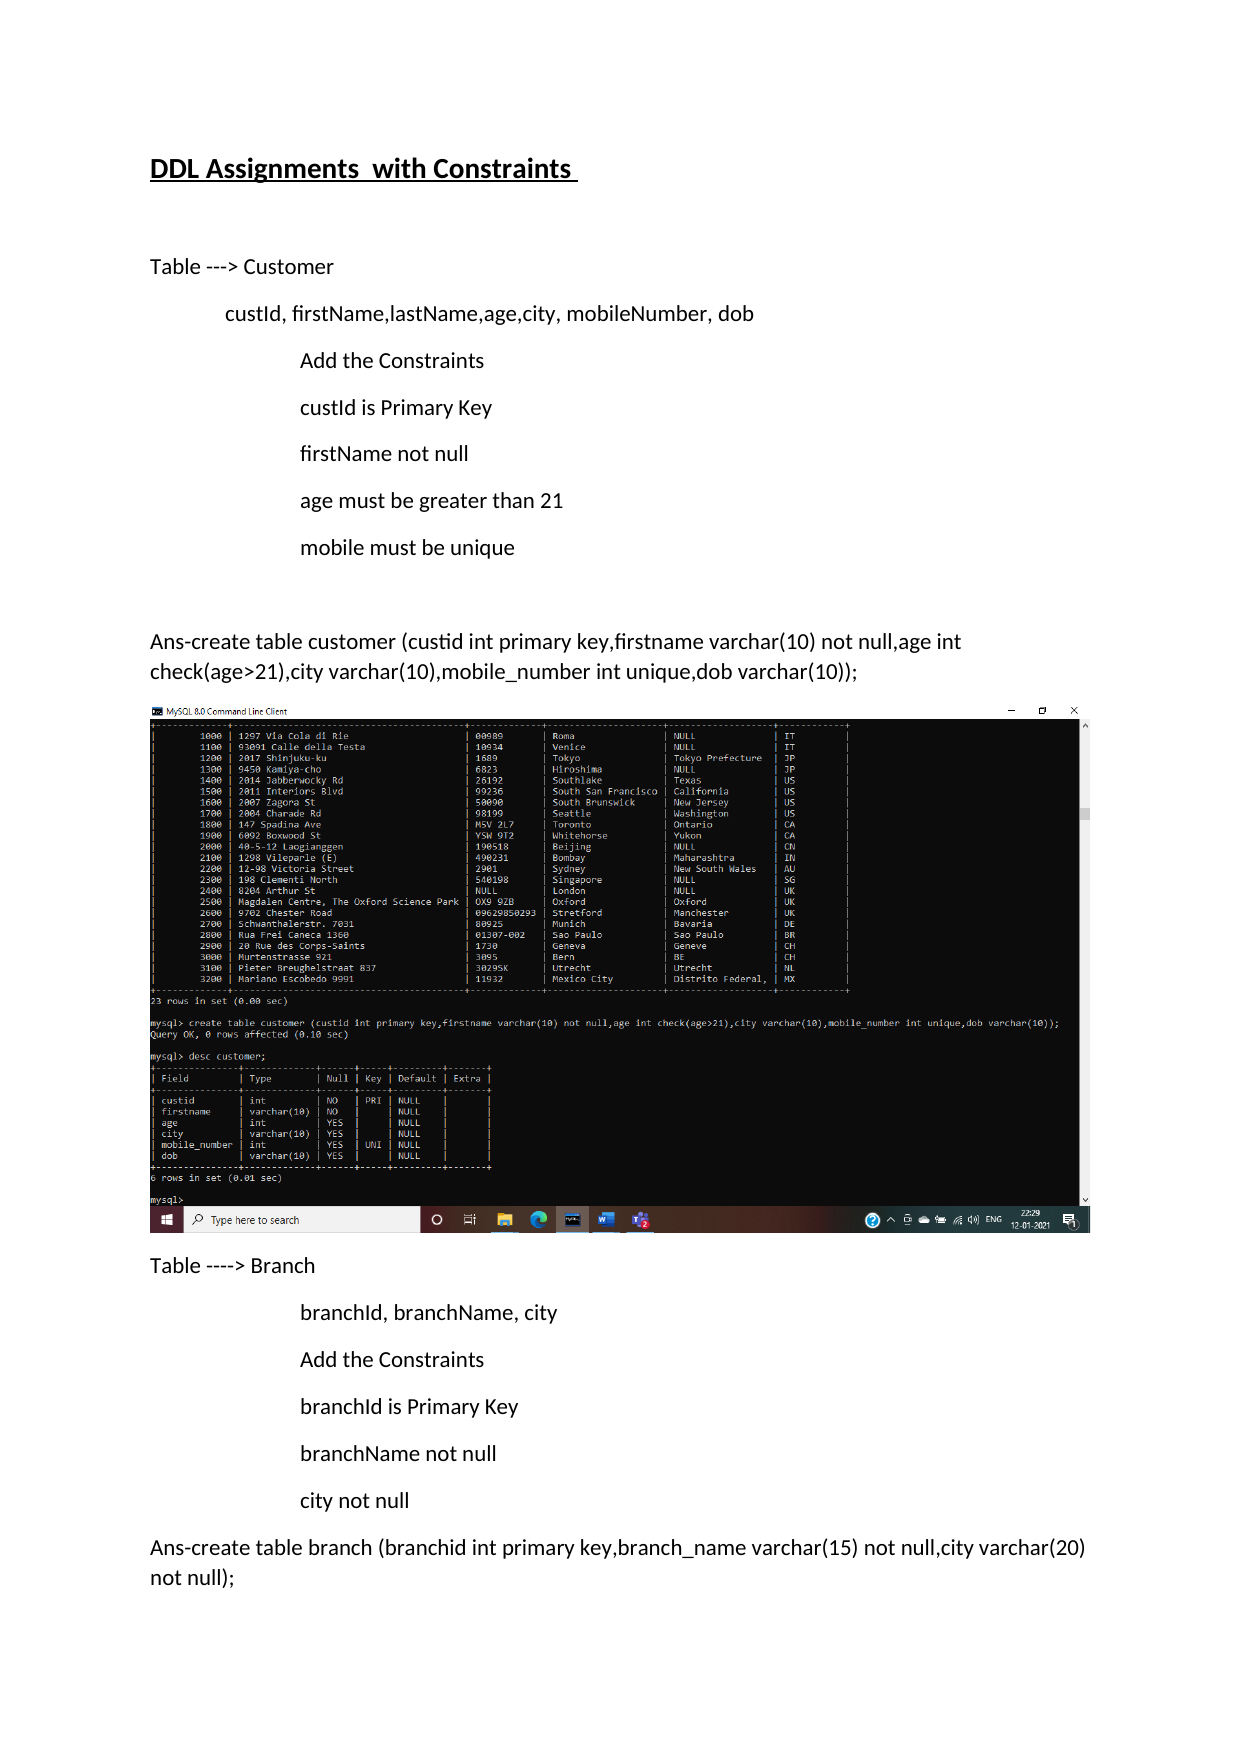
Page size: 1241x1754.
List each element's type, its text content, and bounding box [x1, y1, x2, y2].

text mobile must be unique [150, 533, 1090, 561]
text branchId, branchName, city [150, 1298, 1090, 1326]
text city not null [150, 1486, 1090, 1514]
text Table ----> Branch [150, 1252, 1090, 1279]
text Add the Constraints [150, 1345, 1090, 1373]
text Ans-create table branch (branchid int primary key,branch_name varchar(15) not null,city varchar(20) not null); [150, 1533, 1090, 1591]
text Add the Constraints [150, 346, 1090, 374]
text Table ---> Customer [150, 252, 1090, 280]
text branchId is Primary Key [150, 1392, 1090, 1420]
text firstName not null [150, 439, 1090, 467]
picture [150, 704, 1091, 1233]
text Ans-create table customer (custid int primary key,firstname varchar(10) not null,age int check(age>21),city varchar(10),mobile_number int unique,dob varchar(10)); [150, 627, 1090, 685]
text custId is Primary Key [150, 393, 1090, 421]
text branchName not null [150, 1439, 1090, 1467]
text age must be greater than 21 [150, 486, 1090, 514]
text custId, firstName,lastName,age,city, mobileNumber, dob [150, 299, 1090, 327]
text DDL Assignments with Constraints [150, 150, 1090, 186]
